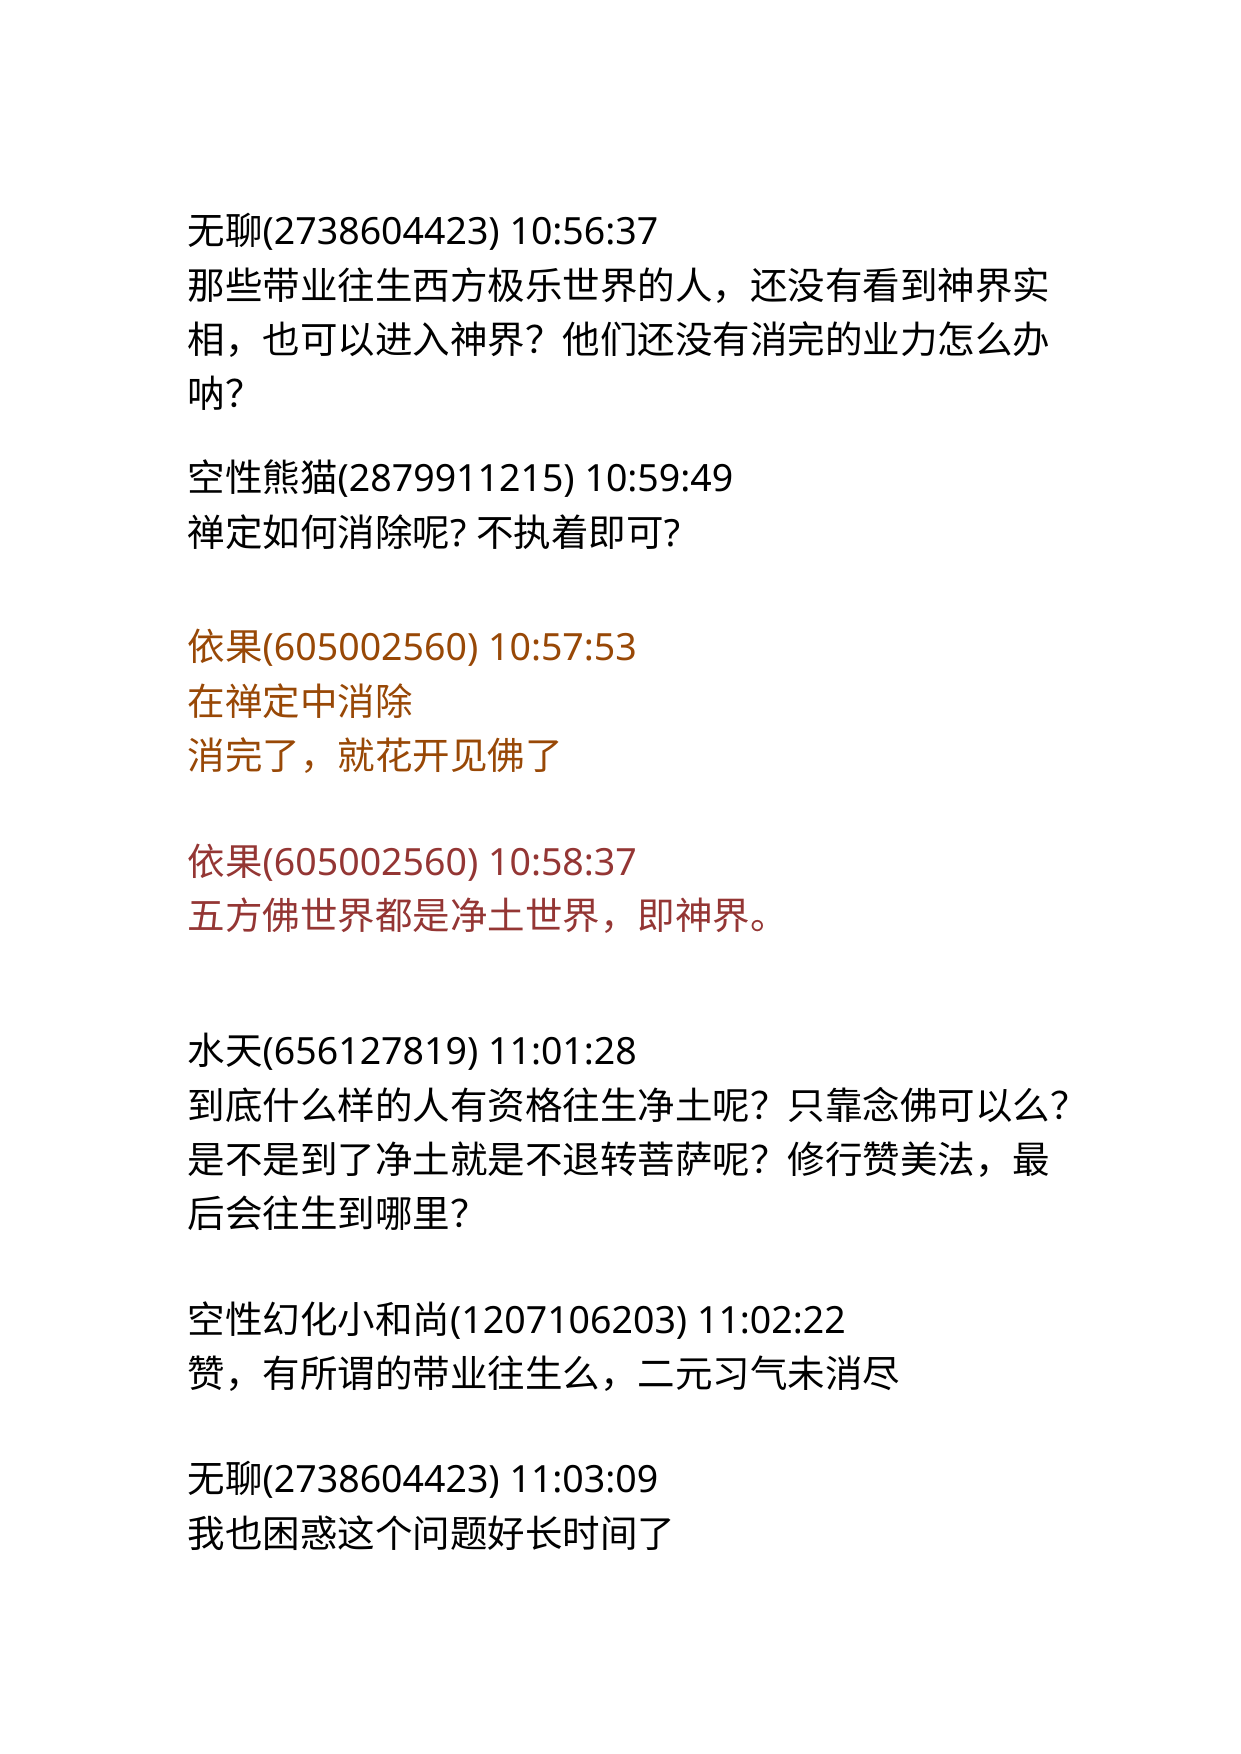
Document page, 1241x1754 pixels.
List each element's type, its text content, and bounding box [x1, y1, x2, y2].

text 水天(656127819) 11:01:28 [187, 970, 1053, 1076]
text 无聊(2738604423) 10:56:37 [187, 150, 1053, 256]
text 依果(605002560) 10:57:53 [187, 617, 1053, 672]
text 到底什么样的人有资格往生净土呢？只靠念佛可以么？是不是到了净土就是不退转菩萨呢？修行赞美法，最后会往生到哪里？ [187, 1076, 1053, 1238]
text 赞，有所谓的带业往生么，二元习气未消尽 [187, 1344, 1053, 1398]
text 空性幻化小和尚(1207106203) 11:02:22 [187, 1238, 1053, 1344]
text 我也困惑这个问题好长时间了 [187, 1504, 1053, 1558]
text 空性熊猫(2879911215) 10:59:49 [187, 448, 1053, 503]
text 无聊(2738604423) 11:03:09 [187, 1398, 1053, 1504]
text 消完了，就花开见佛了 依果(605002560) 10:58:37 [187, 726, 1053, 886]
text 在禅定中消除 [187, 672, 1053, 726]
text 禅定如何消除呢? 不执着即可? [187, 503, 1053, 557]
text 五方佛世界都是净土世界，即神界。 [187, 886, 1053, 940]
text 那些带业往生西方极乐世界的人，还没有看到神界实相，也可以进入神界？他们还没有消完的业力怎么办呐？ [187, 256, 1053, 418]
